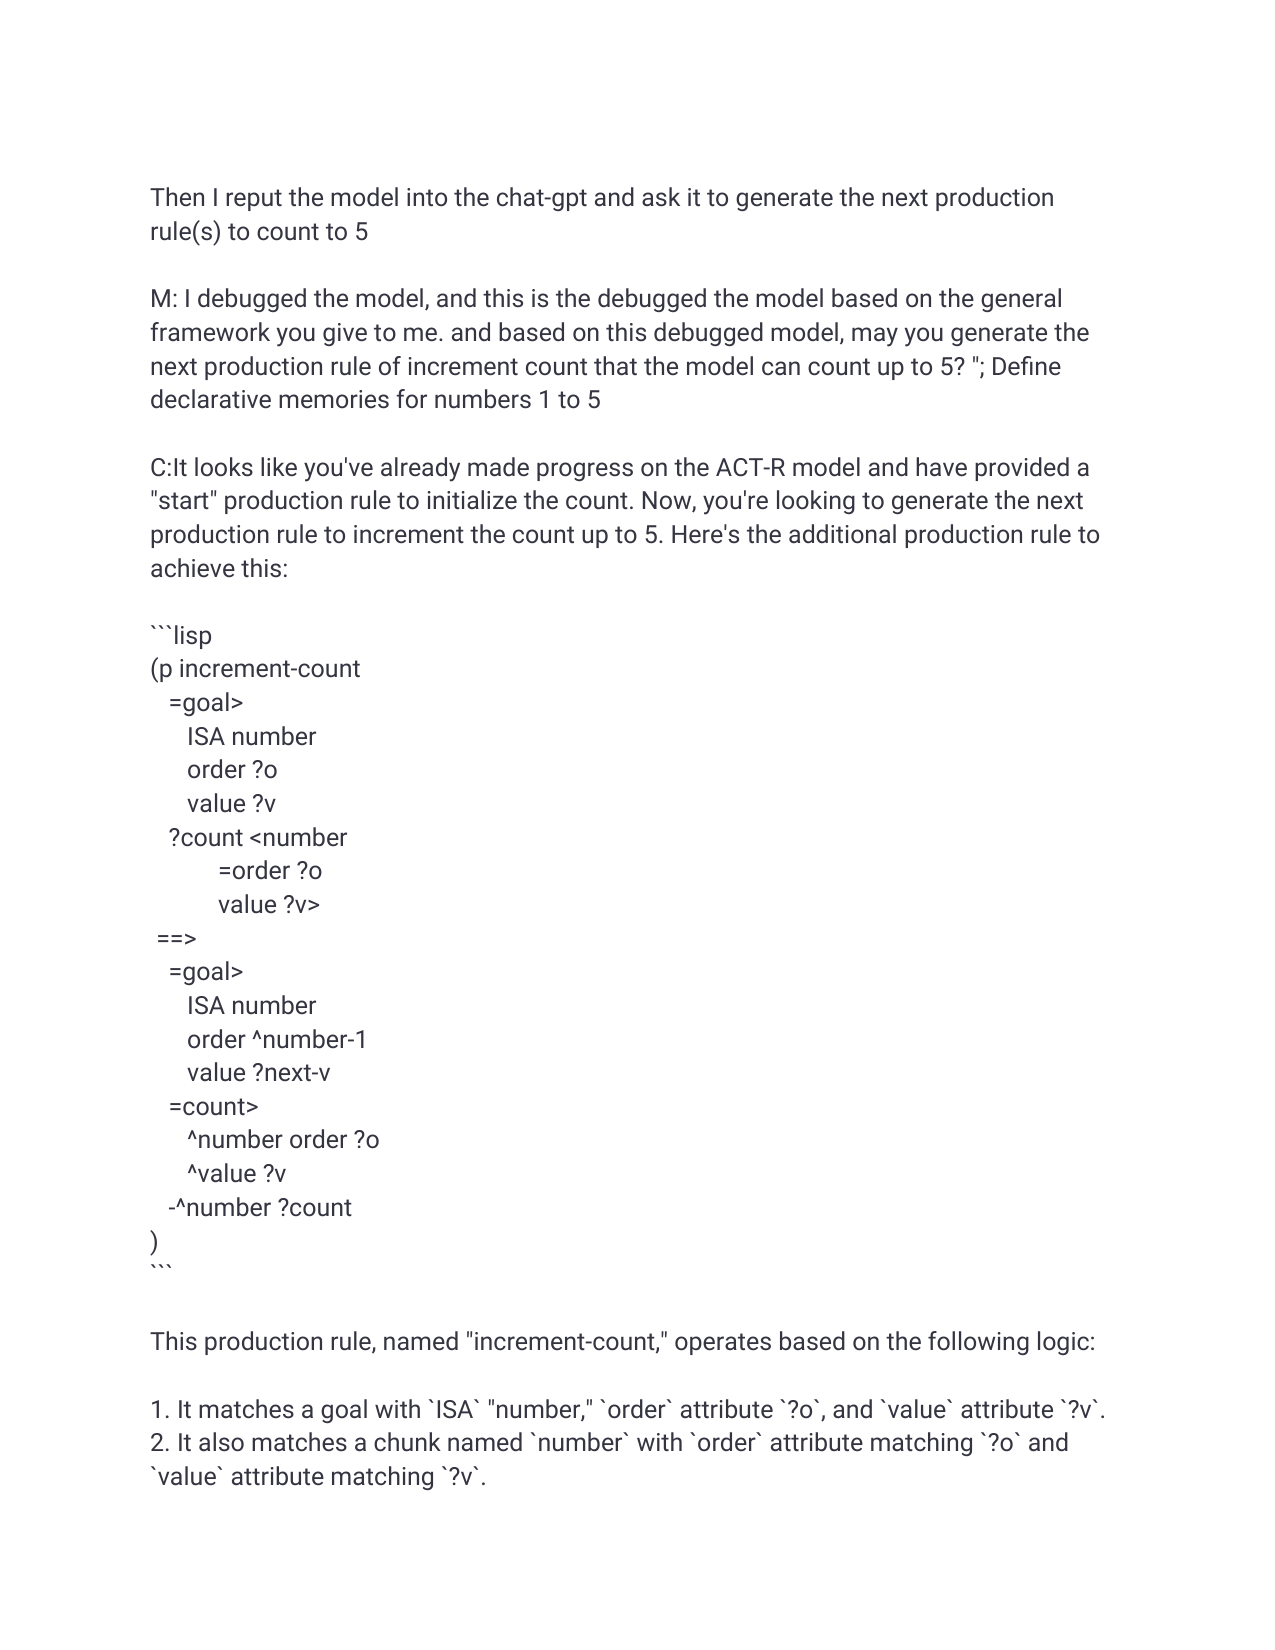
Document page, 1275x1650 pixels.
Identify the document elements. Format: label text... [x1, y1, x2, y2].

text order ?o [150, 756, 1125, 785]
text =goal> [150, 688, 1125, 718]
text ^value ?v [150, 1159, 1125, 1189]
text value ?v> [150, 890, 1125, 919]
text M: I debugged the model, and this is the debugged the model based on the general framework you give to me. and based on this debugged model, may you generate the next production rule of increment count that the model can count up to 5? "; Define declarative memories for numbers 1 to 5 [150, 284, 1125, 415]
text (p increment-count [150, 655, 1125, 684]
text order ^number-1 [150, 1025, 1125, 1054]
text ``` [150, 1260, 1125, 1289]
text This production rule, named "increment-count," operates based on the following logic: [150, 1328, 1125, 1357]
text value ?v [150, 789, 1125, 818]
text 1. It matches a goal with `ISA` "number," `order` attribute `?o`, and `value` attribute `?v`. [150, 1395, 1125, 1424]
text ISA number [150, 991, 1125, 1020]
text ) [150, 1227, 1125, 1256]
text -^number ?count [150, 1193, 1125, 1222]
text ?count <number [150, 823, 1125, 852]
text ==> [150, 924, 1125, 953]
text 2. It also matches a chunk named `number` with `order` attribute matching `?o` and `value` attribute matching `?v`. [150, 1428, 1125, 1491]
text ```lisp [150, 621, 1125, 650]
text Then I reput the model into the chat-gpt and ask it to generate the next production rule(s) to count to 5 [150, 184, 1125, 247]
text C:It looks like you've already made progress on the ACT-R model and have provided a "start" production rule to initialize the count. Now, you're looking to generate the next production rule to increment the count up to 5. Here's the additional production rule to achieve this: [150, 453, 1125, 583]
text ^number order ?o [150, 1126, 1125, 1155]
text =count> [150, 1092, 1125, 1121]
text =goal> [150, 957, 1125, 987]
text value ?next-v [150, 1058, 1125, 1088]
text ISA number [150, 722, 1125, 751]
text =order ?o [150, 857, 1125, 886]
